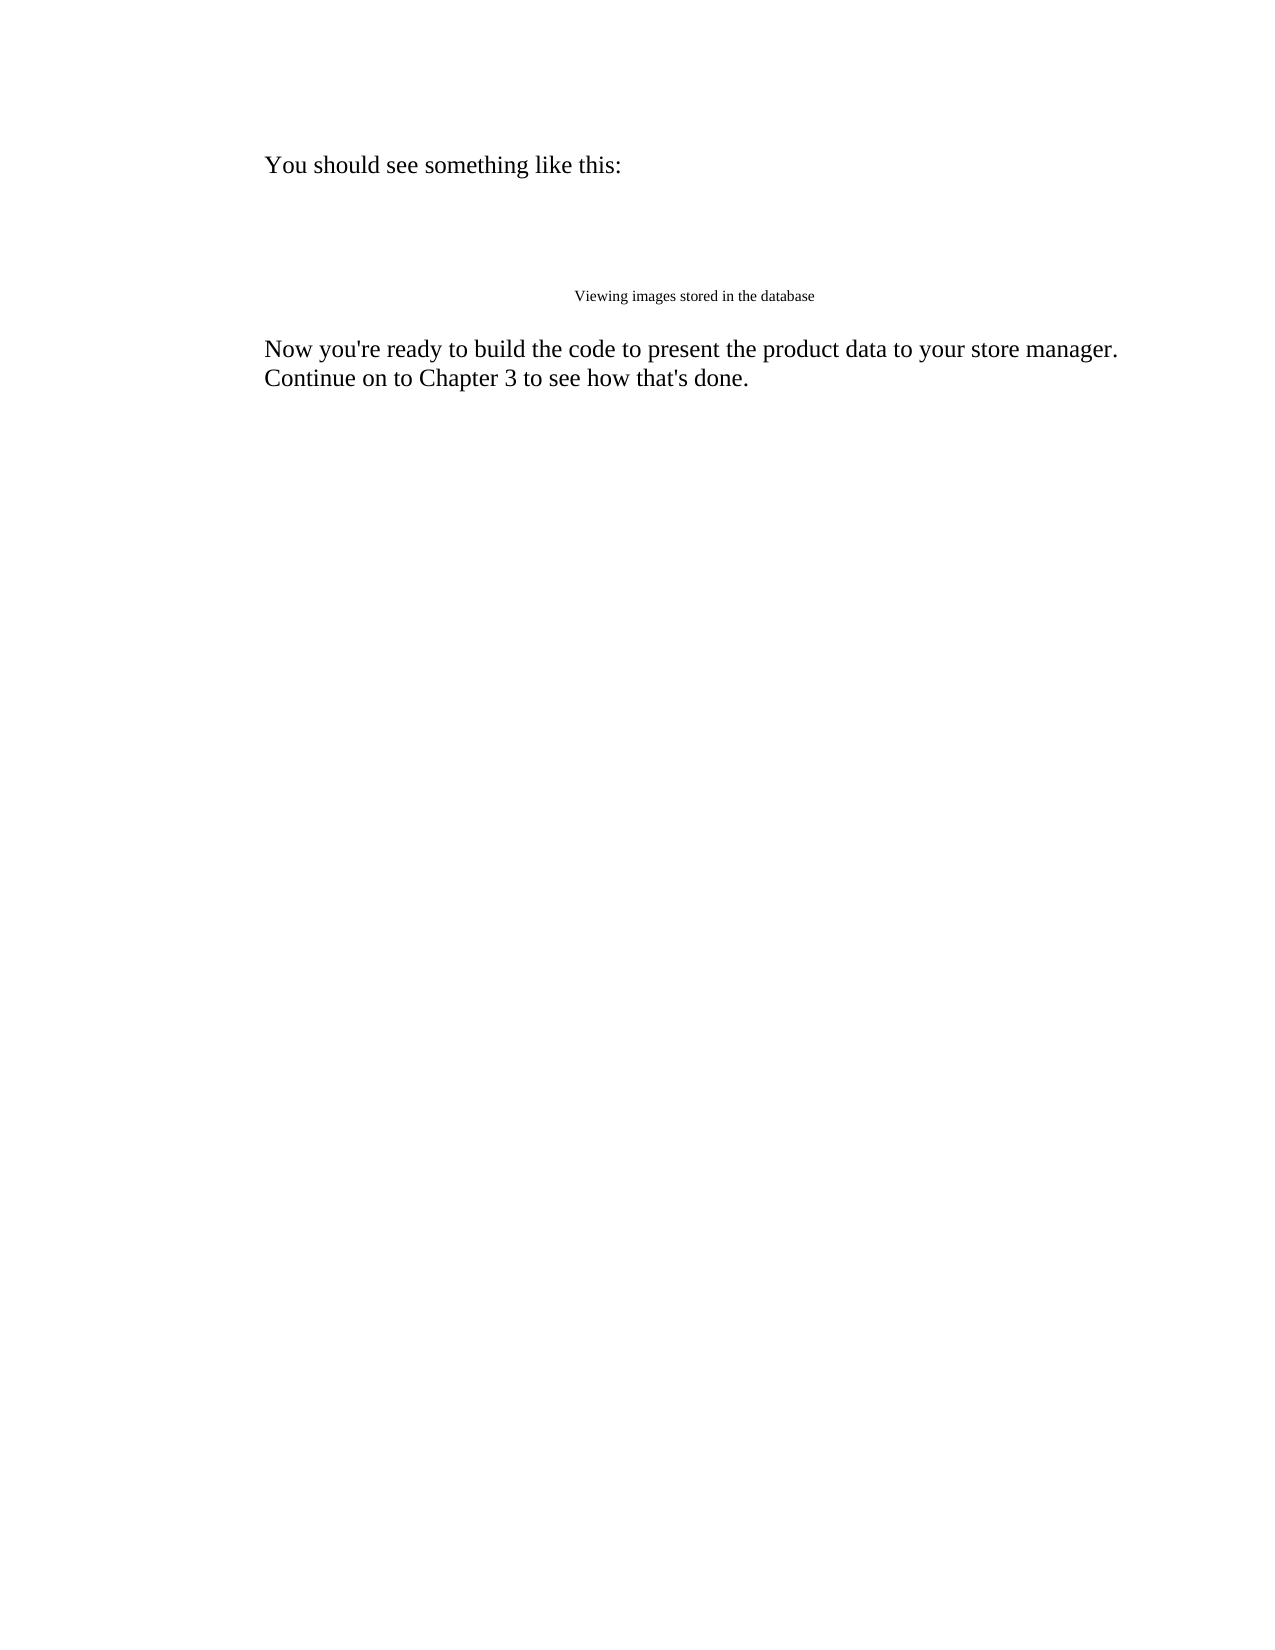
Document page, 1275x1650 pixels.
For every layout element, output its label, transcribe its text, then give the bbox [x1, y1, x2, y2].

text You should see something like this: [264, 150, 1125, 179]
text Viewing images stored in the database [264, 208, 1125, 305]
text Now you're ready to build the code to present the product data to your store manager. Continue on to Chapter 3 to see how that's done. [264, 334, 1125, 391]
